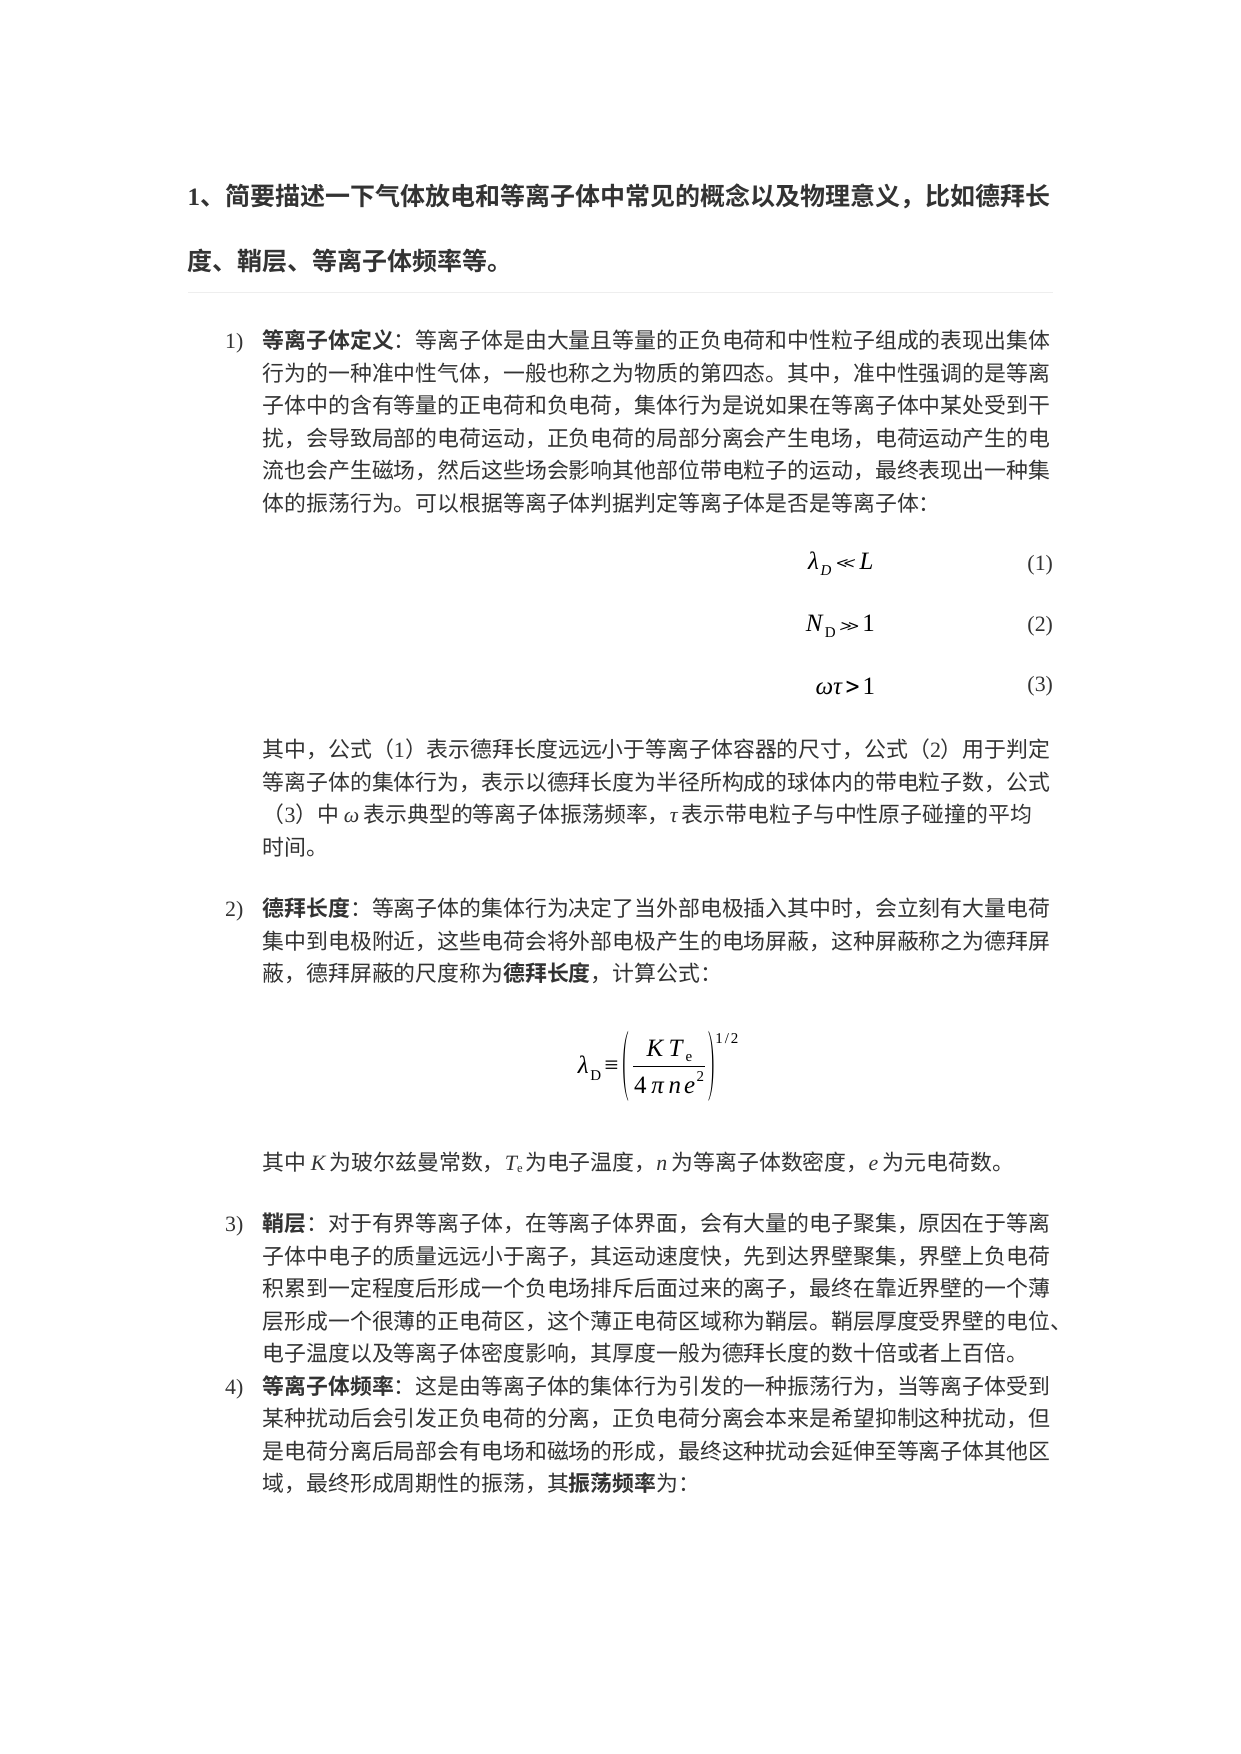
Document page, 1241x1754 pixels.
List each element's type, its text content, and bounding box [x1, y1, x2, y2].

text (2) [262, 608, 1053, 641]
text 其中K为玻尔兹曼常数，Te为电子温度，n为等离子体数密度，e为元电荷数。 [262, 1144, 1053, 1177]
text 其中，公式（1）表示德拜长度远远小于等离子体容器的尺寸，公式（2）用于判定等离子体的集体行为，表示以德拜长度为半径所构成的球体内的带电粒子数，公式（3）中ω表示典型的等离子体振荡频率，τ表示带电粒子与中性原子碰撞的平均时间。 [262, 732, 1053, 862]
list 等离子体定义：等离子体是由大量且等量的正负电荷和中性粒子组成的表现出集体行为的一种准中性气体，一般也称之为物质的第四态。其中，准中性强调的是等离子体中的含有等量的正电荷和负电荷，集体行为是说如果在等离子体中某处受到干扰，会导致局部的电荷运动，正负电荷的局部分离会产生电场，电荷运动产生的电流也会产生磁场，然后这些场会影响其他部位带电粒子的运动，最终表现出一种集体的振荡行为。可以根据等离子体判据判定等离子体是否是等离子体： [225, 323, 1053, 518]
text 1、简要描述一下气体放电和等离子体中常见的概念以及物理意义，比如德拜长度、鞘层、等离子体频率等。 [187, 162, 1053, 293]
list 德拜长度：等离子体的集体行为决定了当外部电极插入其中时，会立刻有大量电荷集中到电极附近，这些电荷会将外部电极产生的电场屏蔽，这种屏蔽称之为德拜屏蔽，德拜屏蔽的尺度称为德拜长度，计算公式： [225, 891, 1053, 988]
text (3) [262, 670, 1053, 703]
text (1) [262, 547, 1053, 579]
list 等离子体频率：这是由等离子体的集体行为引发的一种振荡行为，当等离子体受到某种扰动后会引发正负电荷的分离，正负电荷分离会本来是希望抑制这种扰动，但是电荷分离后局部会有电场和磁场的形成，最终这种扰动会延伸至等离子体其他区域，最终形成周期性的振荡，其振荡频率为： [225, 1368, 1053, 1498]
list 鞘层：对于有界等离子体，在等离子体界面，会有大量的电子聚集，原因在于等离子体中电子的质量远远小于离子，其运动速度快，先到达界壁聚集，界壁上负电荷积累到一定程度后形成一个负电场排斥后面过来的离子，最终在靠近界壁的一个薄层形成一个很薄的正电荷区，这个薄正电荷区域称为鞘层。鞘层厚度受界壁的电位、电子温度以及等离子体密度影响，其厚度一般为德拜长度的数十倍或者上百倍。 [225, 1206, 1053, 1368]
